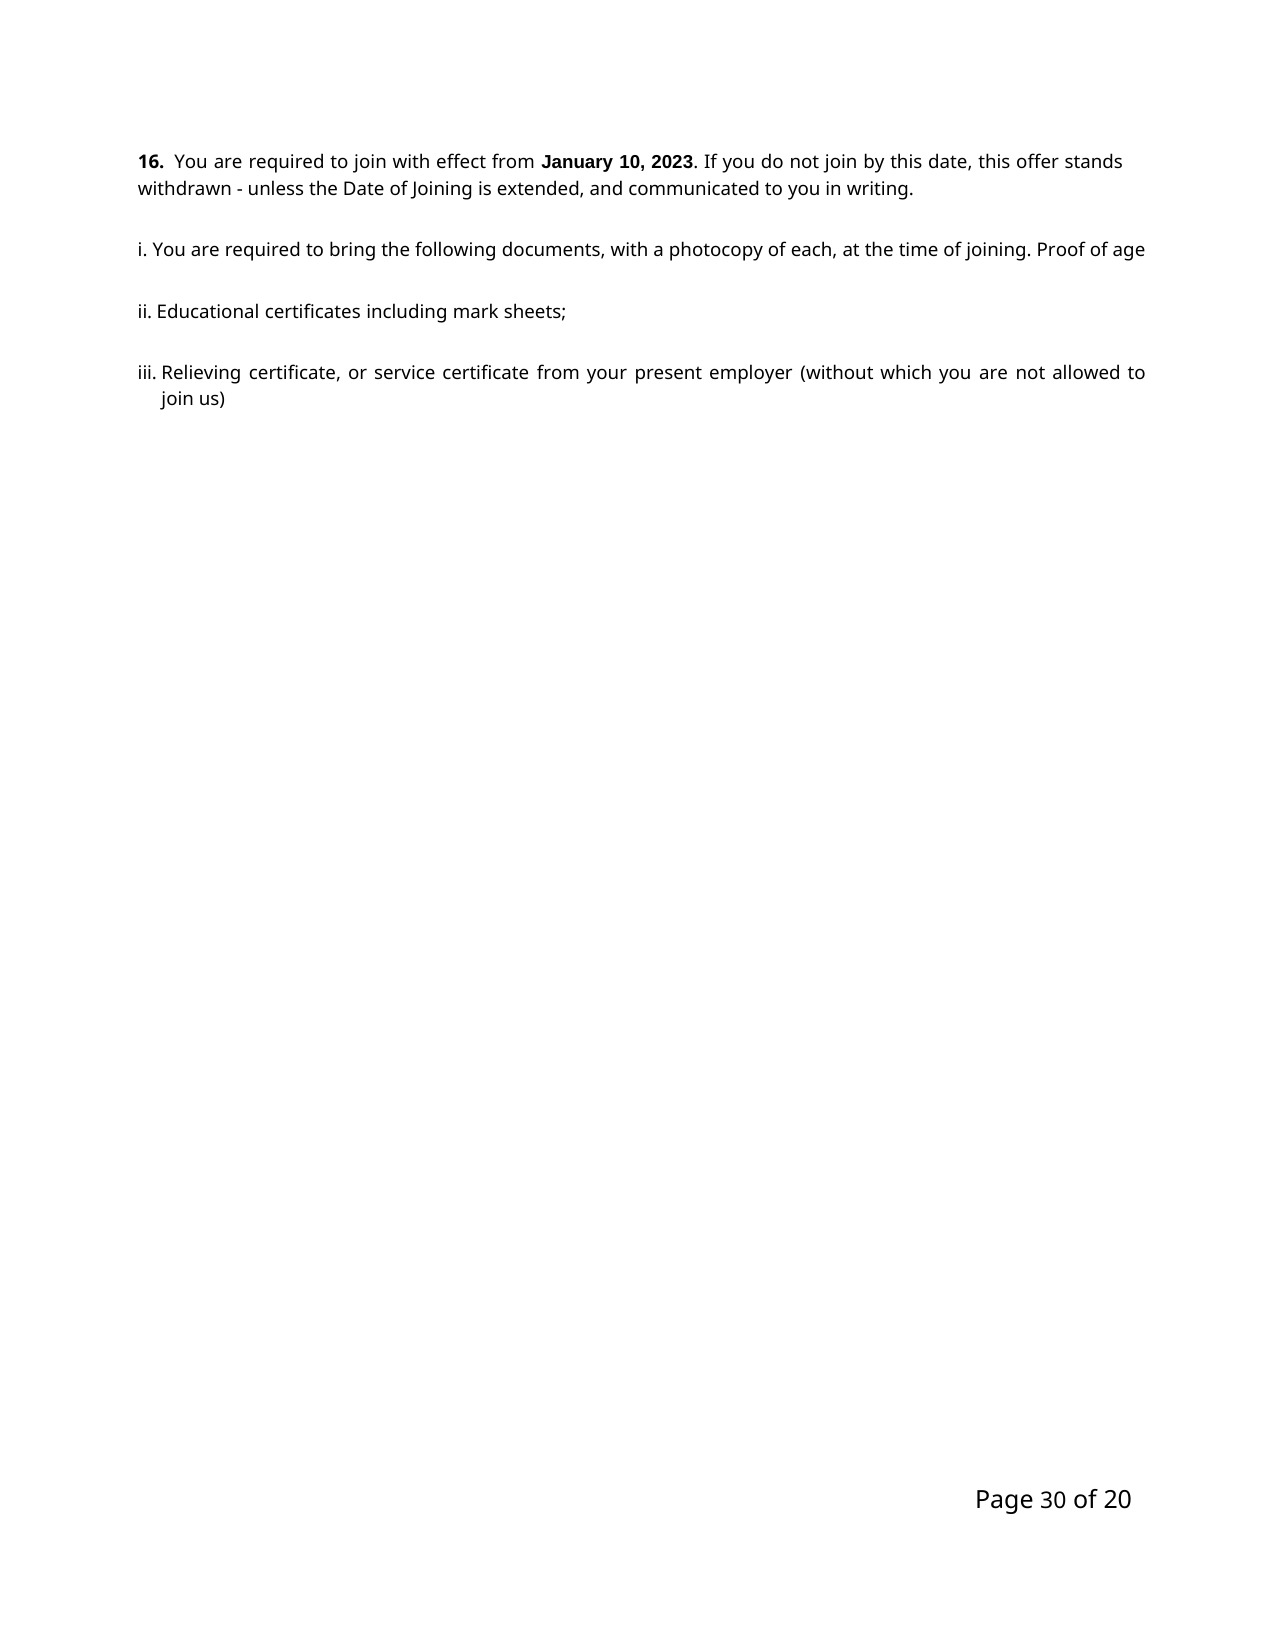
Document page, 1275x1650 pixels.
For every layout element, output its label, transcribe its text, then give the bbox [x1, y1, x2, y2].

list Relieving certificate, or service certificate from your present employer (without which you are not allowed to join us) [137, 359, 1146, 411]
list Educational certificates including mark sheets; [137, 298, 1146, 323]
list You are required to join with effect from January 10, 2023. If you do not join by this date, this offer stands withdrawn - unless the Date of Joining is extended, and communicated to you in writing. [138, 149, 1124, 200]
list You are required to bring the following documents, with a photocopy of each, at the time of joining. Proof of age [137, 236, 1146, 262]
